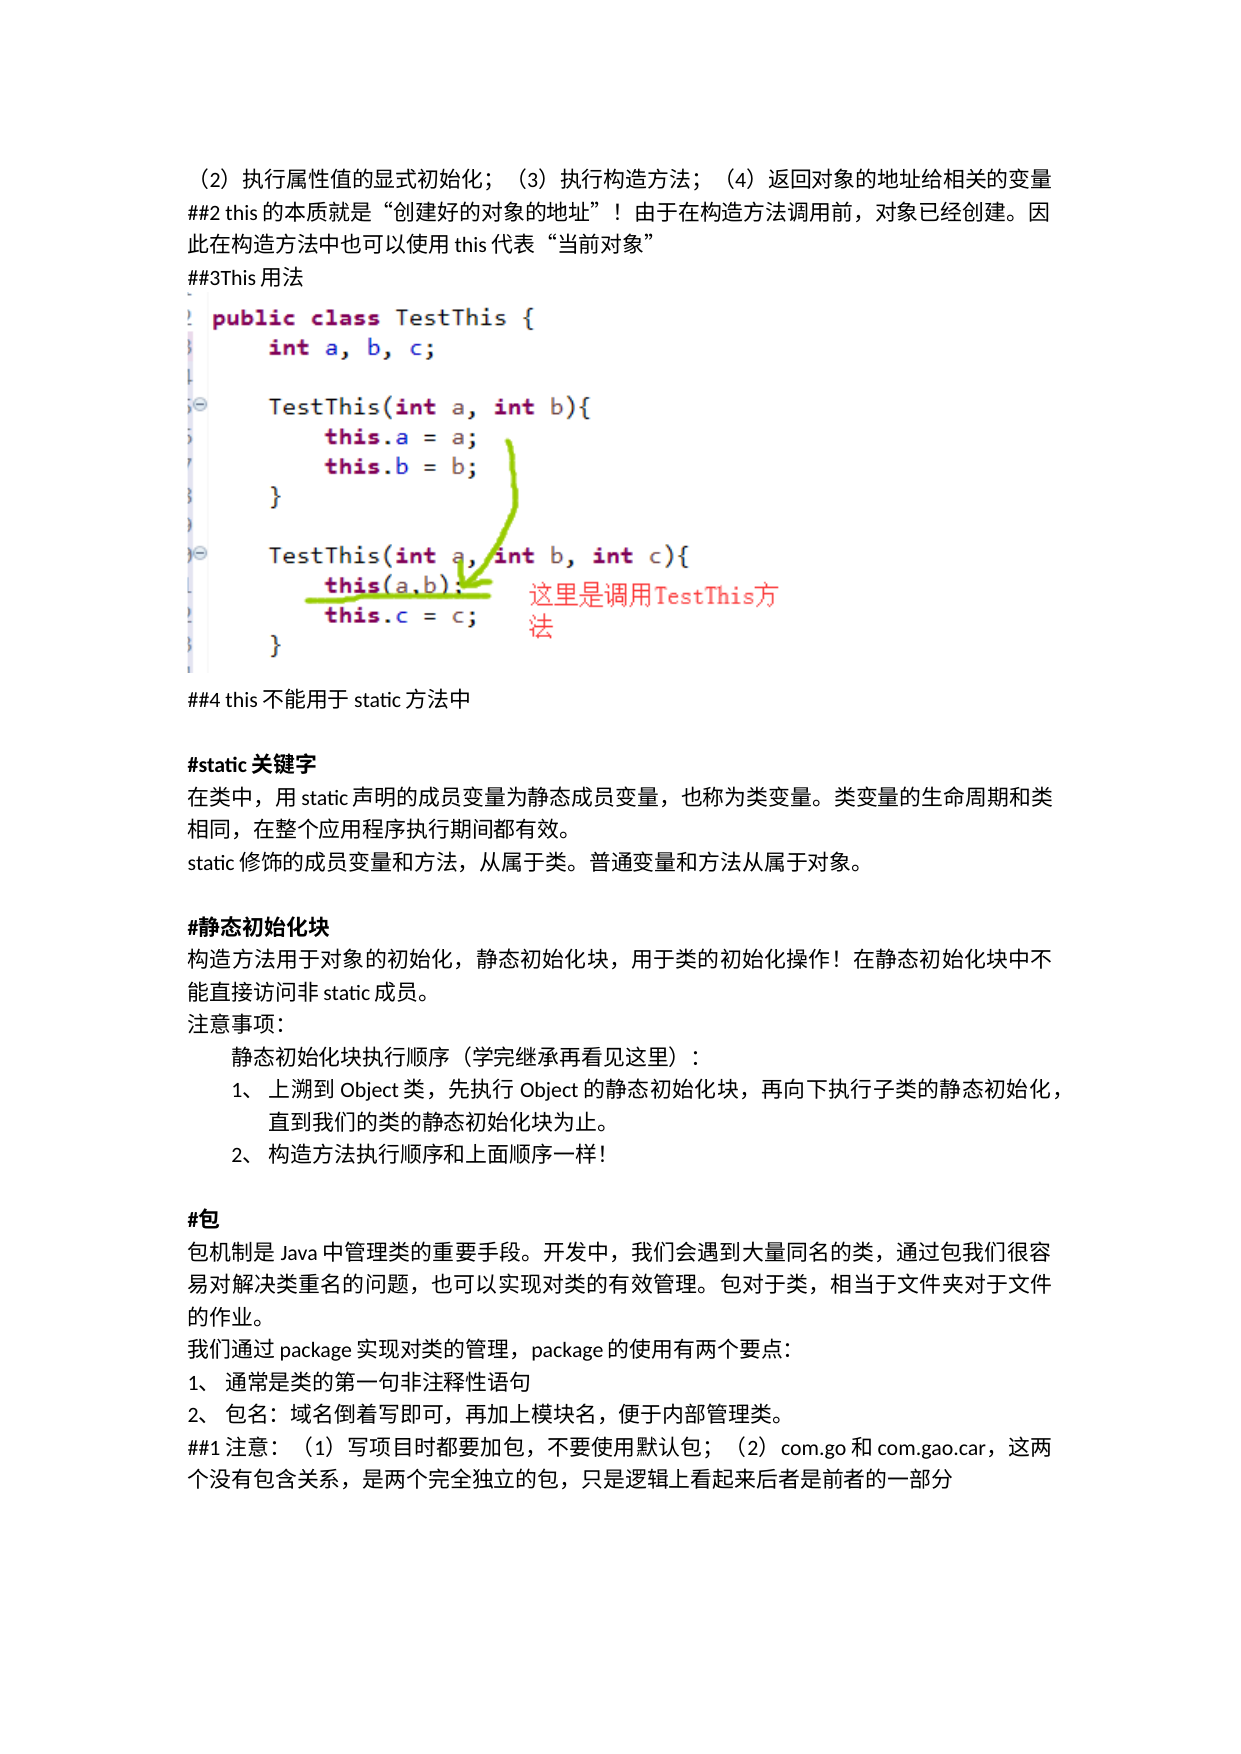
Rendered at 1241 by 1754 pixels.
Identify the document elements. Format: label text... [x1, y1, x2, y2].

text ##2 this的本质就是“创建好的对象的地址”！由于在构造方法调用前，对象已经创建。因此在构造方法中也可以使用this代表“当前对象” [187, 194, 1053, 259]
text #static关键字 [187, 747, 1053, 779]
list 上溯到Object类，先执行Object的静态初始化块，再向下执行子类的静态初始化，直到我们的类的静态初始化块为止。 [231, 1072, 1053, 1137]
text 我们通过package实现对类的管理，package的使用有两个要点： [187, 1332, 1053, 1364]
text ##3This用法 [187, 259, 1053, 292]
text ##4 this不能用于static方法中 [187, 682, 1053, 714]
picture [187, 292, 790, 673]
text static修饰的成员变量和方法，从属于类。普通变量和方法从属于对象。 [187, 844, 1053, 877]
text ##1注意：（1）写项目时都要加包，不要使用默认包；（2）com.go和com.gao.car，这两个没有包含关系，是两个完全独立的包，只是逻辑上看起来后者是前者的一部分 [187, 1429, 1053, 1494]
text 注意事项： [187, 1007, 1053, 1039]
text 构造方法用于对象的初始化，静态初始化块，用于类的初始化操作！在静态初始化块中不能直接访问非static成员。 [187, 942, 1053, 1007]
text #静态初始化块 [187, 909, 1053, 942]
list 通常是类的第一句非注释性语句 [187, 1364, 1053, 1397]
text 包机制是Java中管理类的重要手段。开发中，我们会遇到大量同名的类，通过包我们很容易对解决类重名的问题，也可以实现对类的有效管理。包对于类，相当于文件夹对于文件的作业。 [187, 1234, 1053, 1332]
text 在类中，用static声明的成员变量为静态成员变量，也称为类变量。类变量的生命周期和类相同，在整个应用程序执行期间都有效。 [187, 779, 1053, 844]
list 包名：域名倒着写即可，再加上模块名，便于内部管理类。 [187, 1397, 1053, 1429]
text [187, 162, 1053, 194]
text 静态初始化块执行顺序（学完继承再看见这里）： [187, 1039, 1053, 1072]
list 构造方法执行顺序和上面顺序一样！ [231, 1137, 1053, 1169]
text #包 [187, 1202, 1053, 1234]
